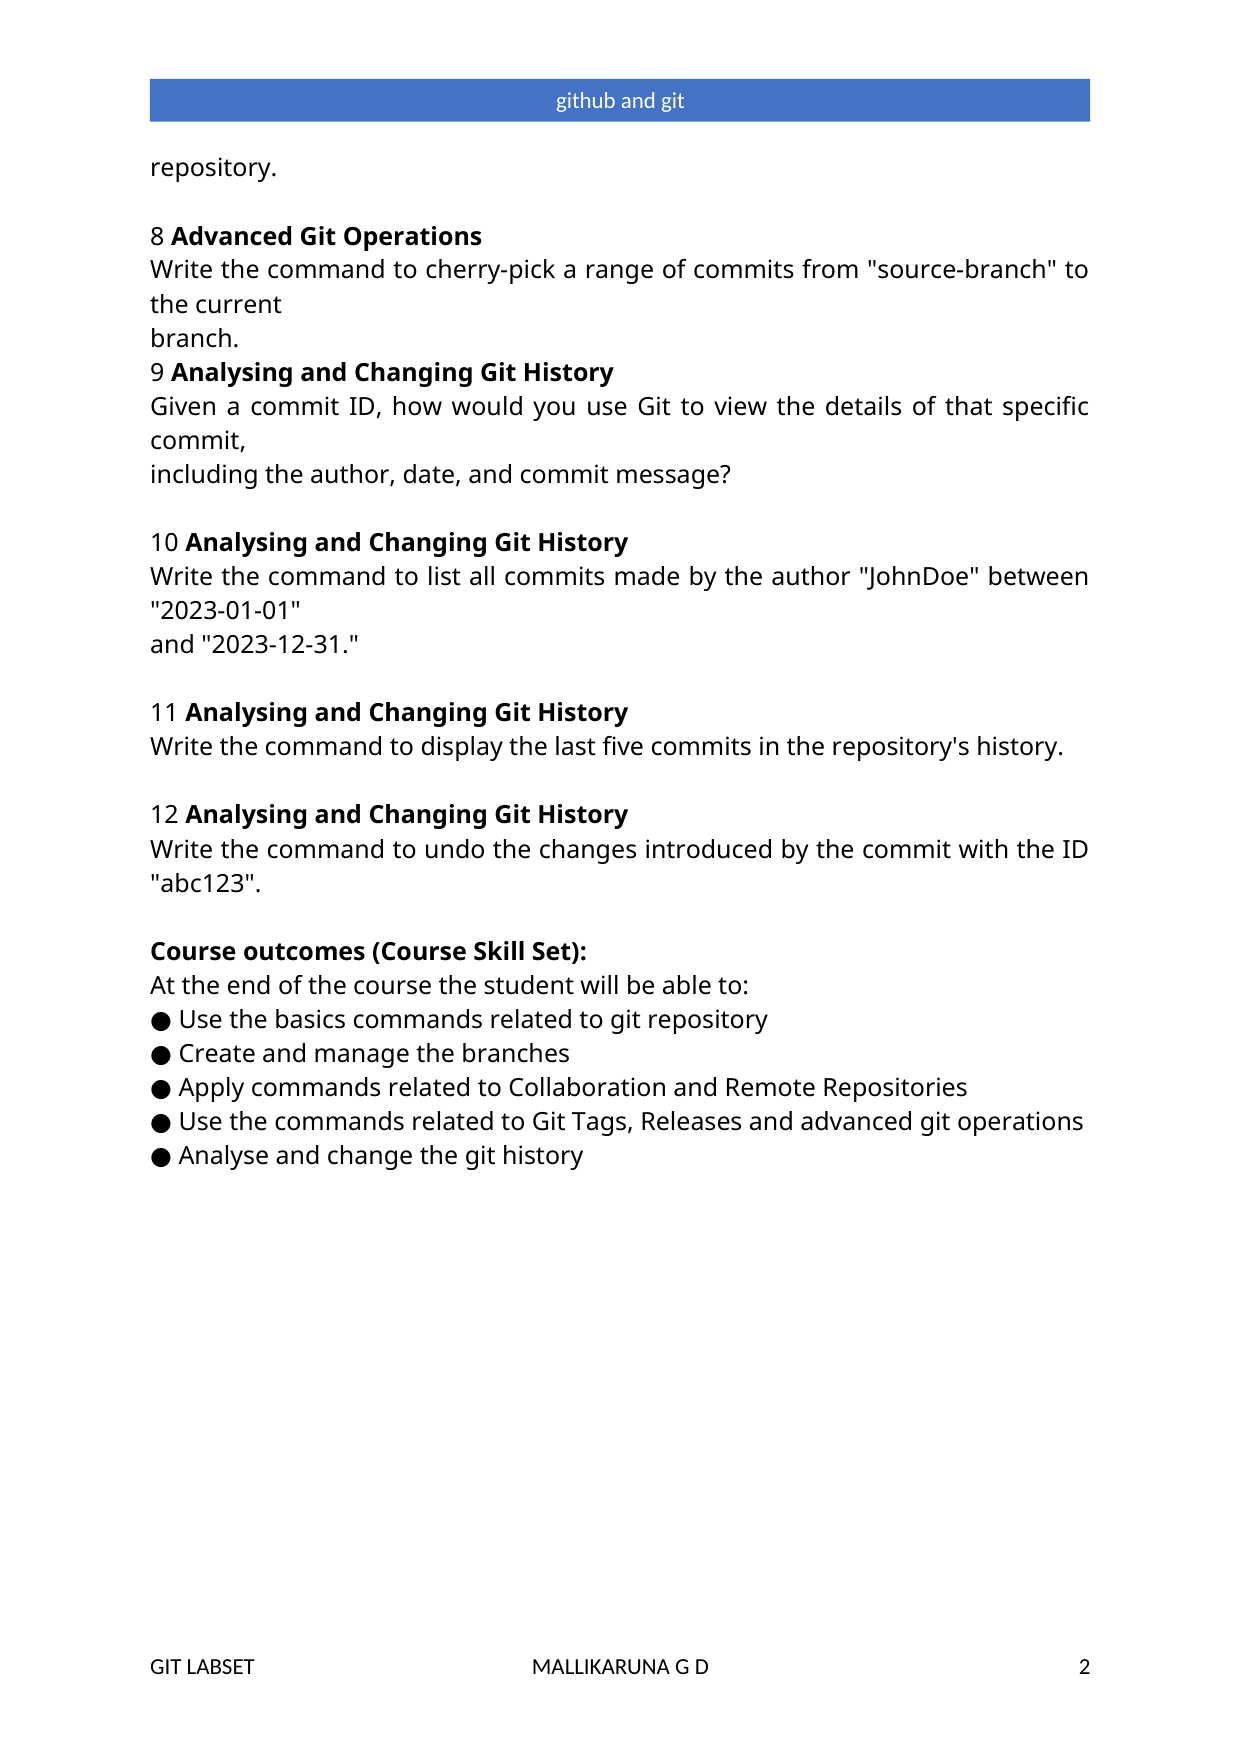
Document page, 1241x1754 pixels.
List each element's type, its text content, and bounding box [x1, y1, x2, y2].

text Given a commit ID, how would you use Git to view the details of that specific commit, [150, 388, 1090, 457]
text Course outcomes (Course Skill Set): [150, 933, 1090, 967]
text 11 Analysing and Changing Git History [150, 695, 1090, 729]
text 9 Analysing and Changing Git History [150, 354, 1090, 388]
text ● Use the basics commands related to git repository [150, 1002, 1090, 1036]
text ● Analyse and change the git history [150, 1138, 1090, 1172]
text Write the command to cherry-pick a range of commits from "source-branch" to the current [150, 252, 1090, 320]
text 10 Analysing and Changing Git History [150, 525, 1090, 559]
text 12 Analysing and Changing Git History [150, 797, 1090, 831]
text including the author, date, and commit message? [150, 457, 1090, 491]
text Write the command to display the last five commits in the repository's history. [150, 729, 1090, 763]
text branch. [150, 320, 1090, 354]
text ● Apply commands related to Collaboration and Remote Repositories [150, 1070, 1090, 1104]
text Write the command to undo the changes introduced by the commit with the ID "abc123". [150, 831, 1090, 899]
text 8 Advanced Git Operations [150, 218, 1090, 252]
text ● Use the commands related to Git Tags, Releases and advanced git operations [150, 1104, 1090, 1138]
text and "2023-12-31." [150, 627, 1090, 661]
text repository. [150, 150, 1090, 184]
text ● Create and manage the branches [150, 1036, 1090, 1070]
text Write the command to list all commits made by the author "JohnDoe" between "2023-01-01" [150, 559, 1090, 627]
text At the end of the course the student will be able to: [150, 967, 1090, 1002]
